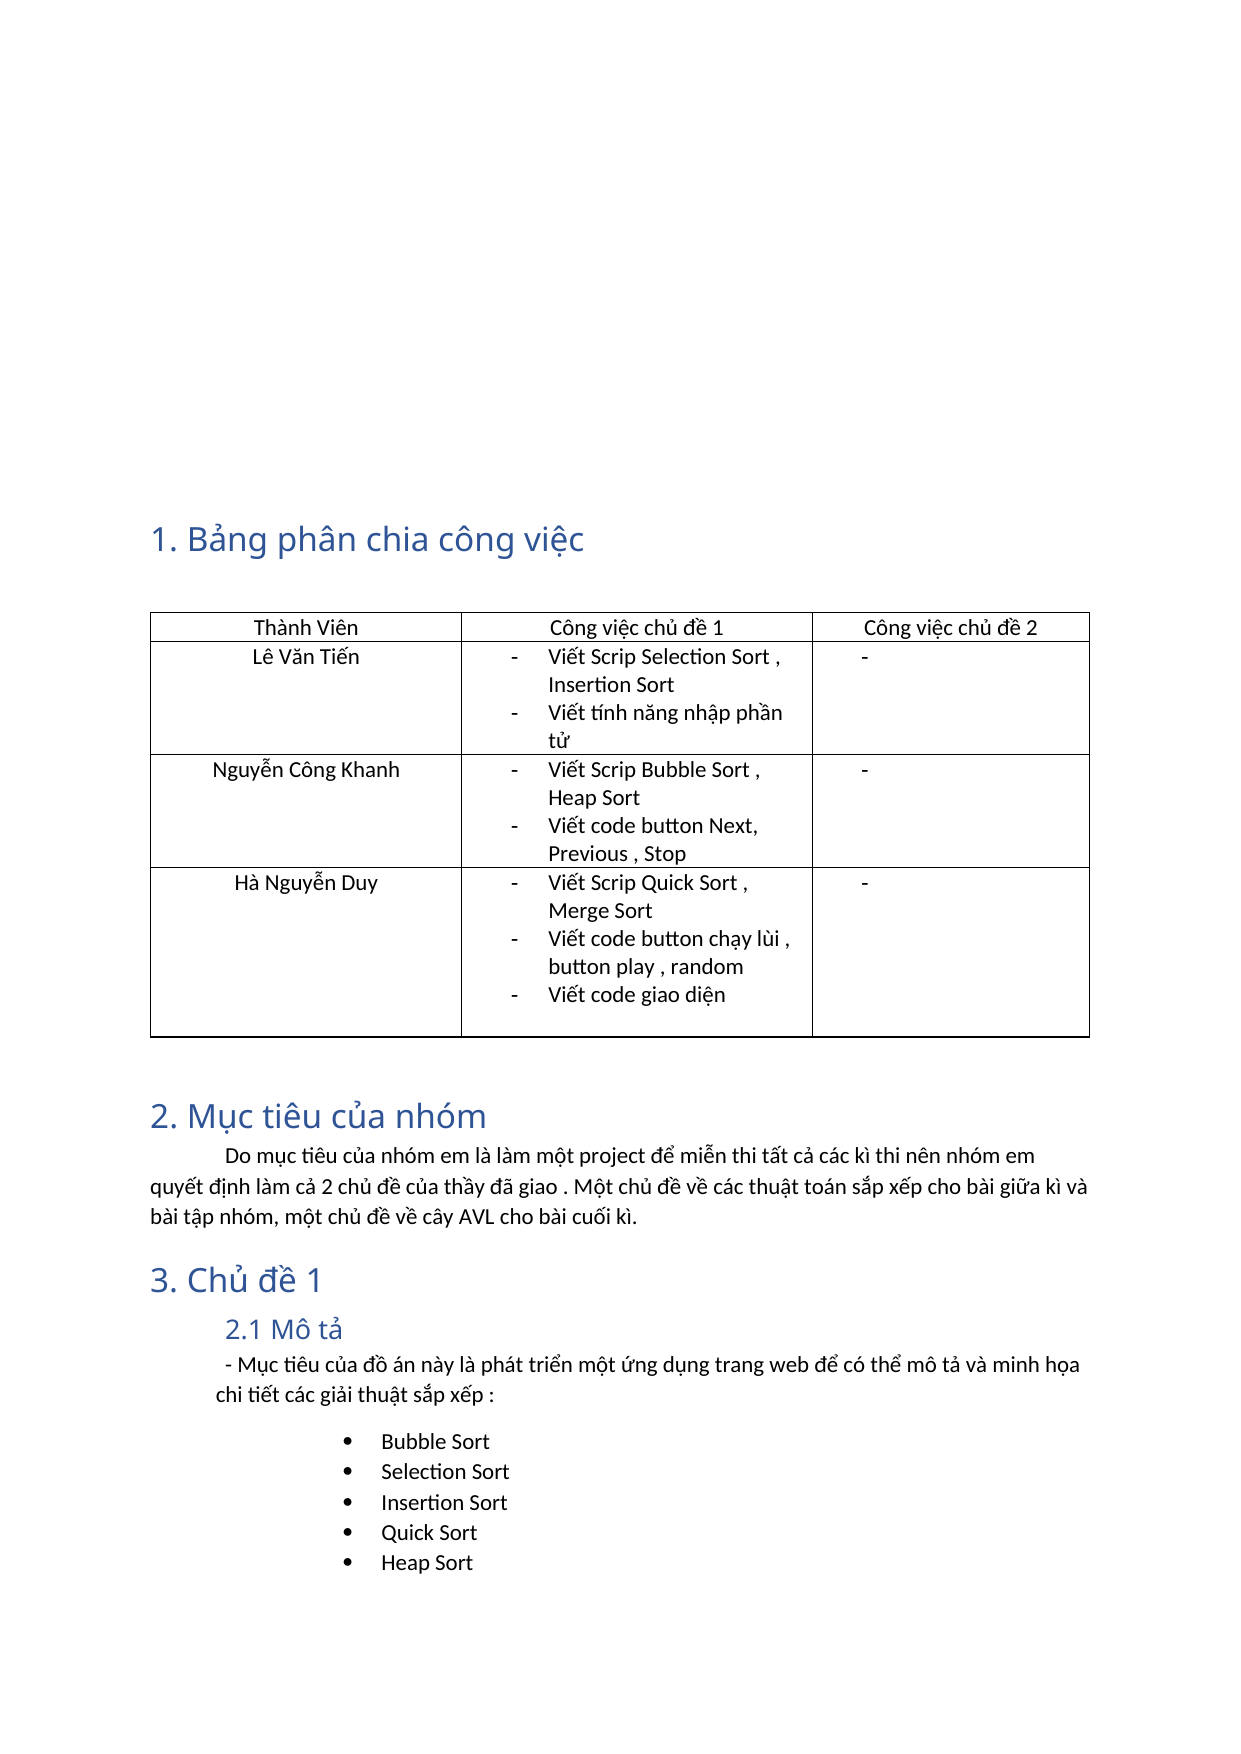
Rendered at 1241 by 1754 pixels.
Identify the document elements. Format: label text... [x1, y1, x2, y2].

text Do mục tiêu của nhóm em là làm một project để miễn thi tất cả các kì thi nên nhóm em quyết định làm cả 2 chủ đề của thầy đã giao . Một chủ đề về các thuật toán sắp xếp cho bài giữa kì và bài tập nhóm, một chủ đề về cây AVL cho bài cuối kì. [150, 1142, 1090, 1230]
list Heap Sort [344, 1548, 1090, 1576]
table_cell Viết Scrip Quick Sort , Merge Sort Viết code button chạy lùi , button play , random Viết code giao diện [462, 868, 812, 1036]
subtitle 2.1 Mô tả [150, 1310, 1090, 1347]
subtitle 1. Bảng phân chia công việc [150, 516, 1090, 562]
table_cell Nguyễn Công Khanh [151, 755, 461, 867]
list Insertion Sort [344, 1488, 1090, 1516]
table_cell Viết Scrip Selection Sort , Insertion Sort Viết tính năng nhập phần tử [462, 642, 812, 754]
table_cell Viết Scrip Bubble Sort , Heap Sort Viết code button Next, Previous , Stop [462, 755, 812, 867]
table_cell [813, 755, 1089, 867]
subtitle 2. Mục tiêu của nhóm [150, 1093, 1090, 1138]
table_cell [813, 642, 1089, 754]
table_header Thành Viên [151, 613, 461, 641]
list Quick Sort [344, 1518, 1090, 1546]
text - Mục tiêu của đồ án này là phát triển một ứng dụng trang web để có thể mô tả và minh họa chi tiết các giải thuật sắp xếp : [216, 1350, 1090, 1408]
table_cell Lê Văn Tiến [151, 642, 461, 754]
subtitle 3. Chủ đề 1 [150, 1257, 1090, 1303]
list Selection Sort [344, 1457, 1090, 1486]
table_header Công việc chủ đề 2 [813, 613, 1089, 641]
table_header Công việc chủ đề 1 [462, 613, 812, 641]
list Bubble Sort [344, 1427, 1090, 1455]
table_cell [813, 868, 1089, 1036]
table_cell Hà Nguyễn Duy [151, 868, 461, 1036]
